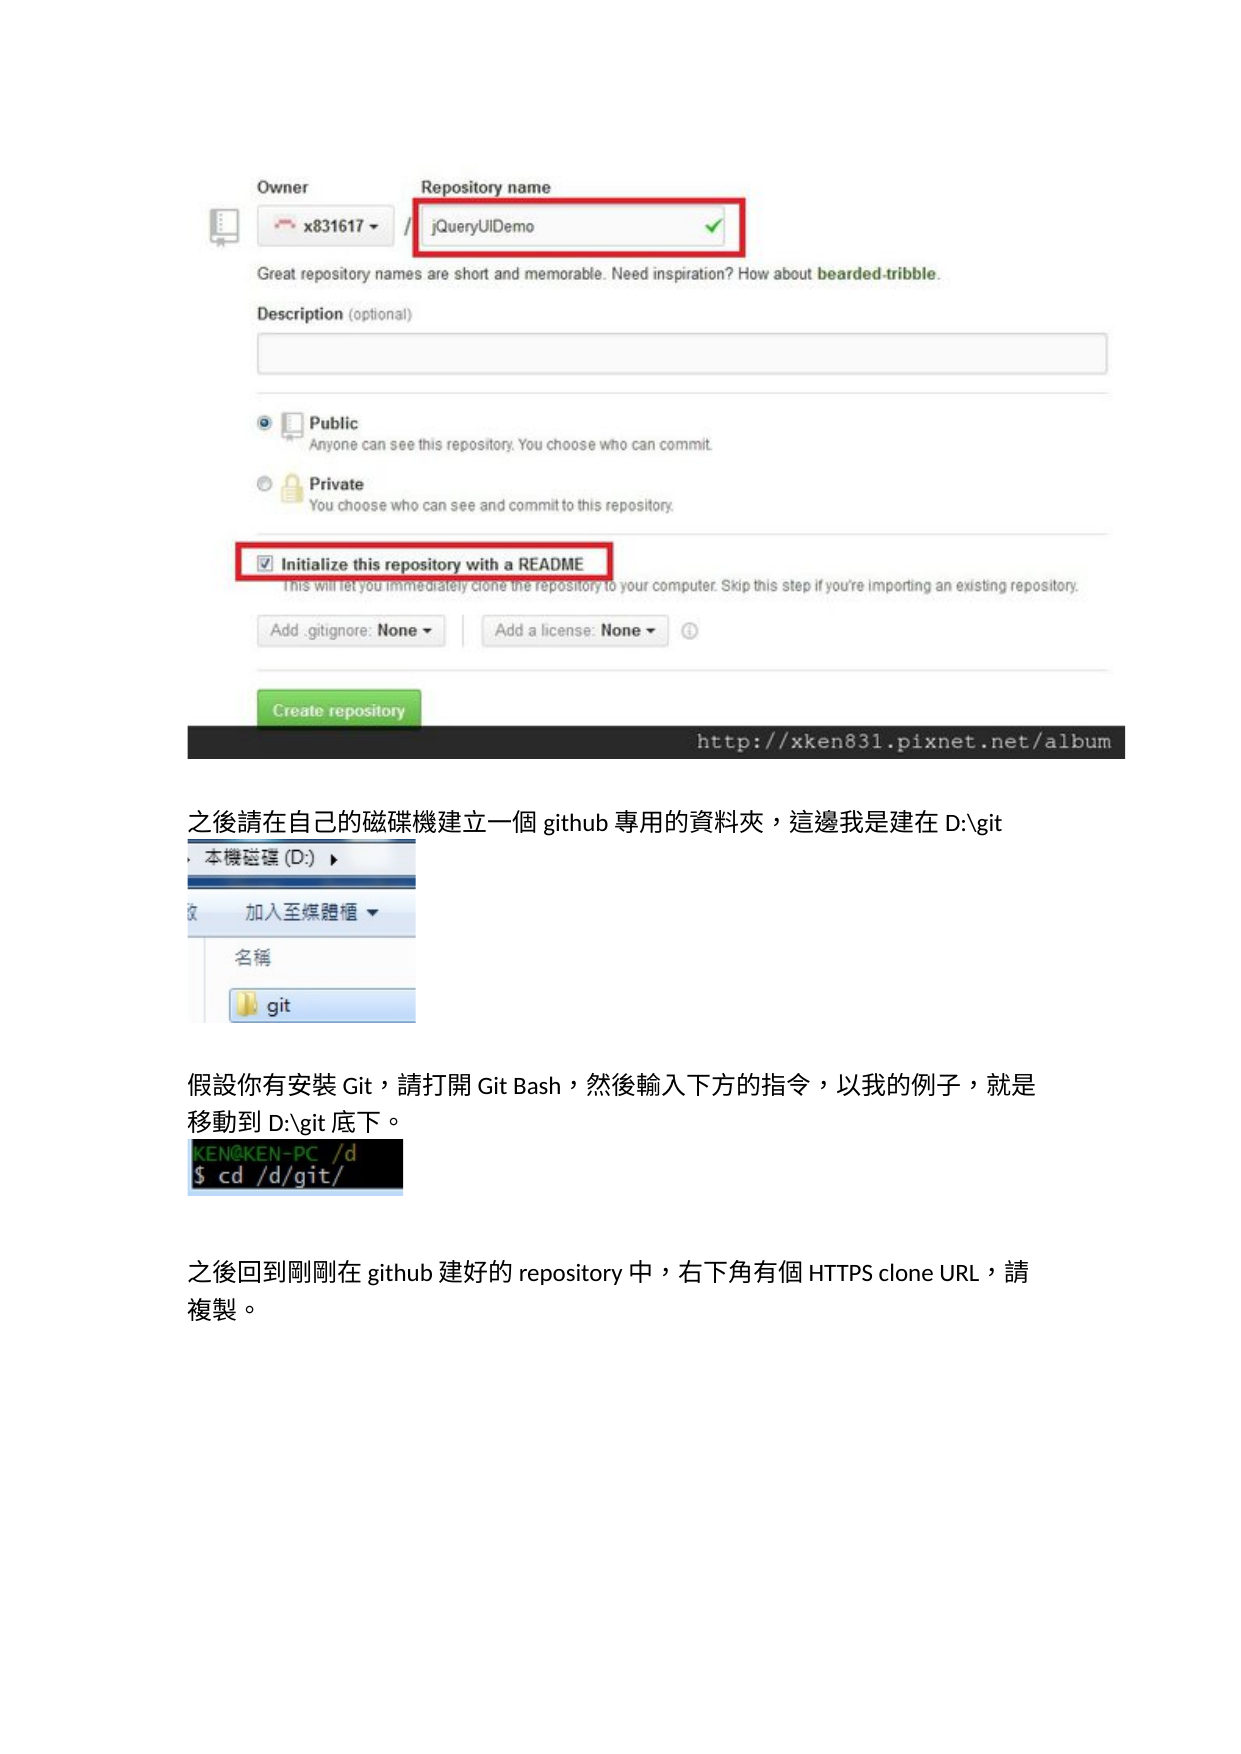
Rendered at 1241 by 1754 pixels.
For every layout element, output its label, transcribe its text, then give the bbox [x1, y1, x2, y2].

picture [187, 839, 416, 1023]
text 之後請在自己的磁碟機建立一個 github 專用的資料夾，這邊我是建在 D:\git [187, 802, 1053, 839]
text 之後回到剛剛在github建好的 repository 中，右下角有個HTTPS clone URL，請複製。 [187, 1252, 1053, 1327]
picture [187, 1139, 404, 1196]
text 假設你有安裝Git，請打開Git Bash，然後輸入下方的指令，以我的例子，就是移動到 D:\git 底下。 [187, 1064, 1053, 1139]
picture [187, 164, 1125, 759]
